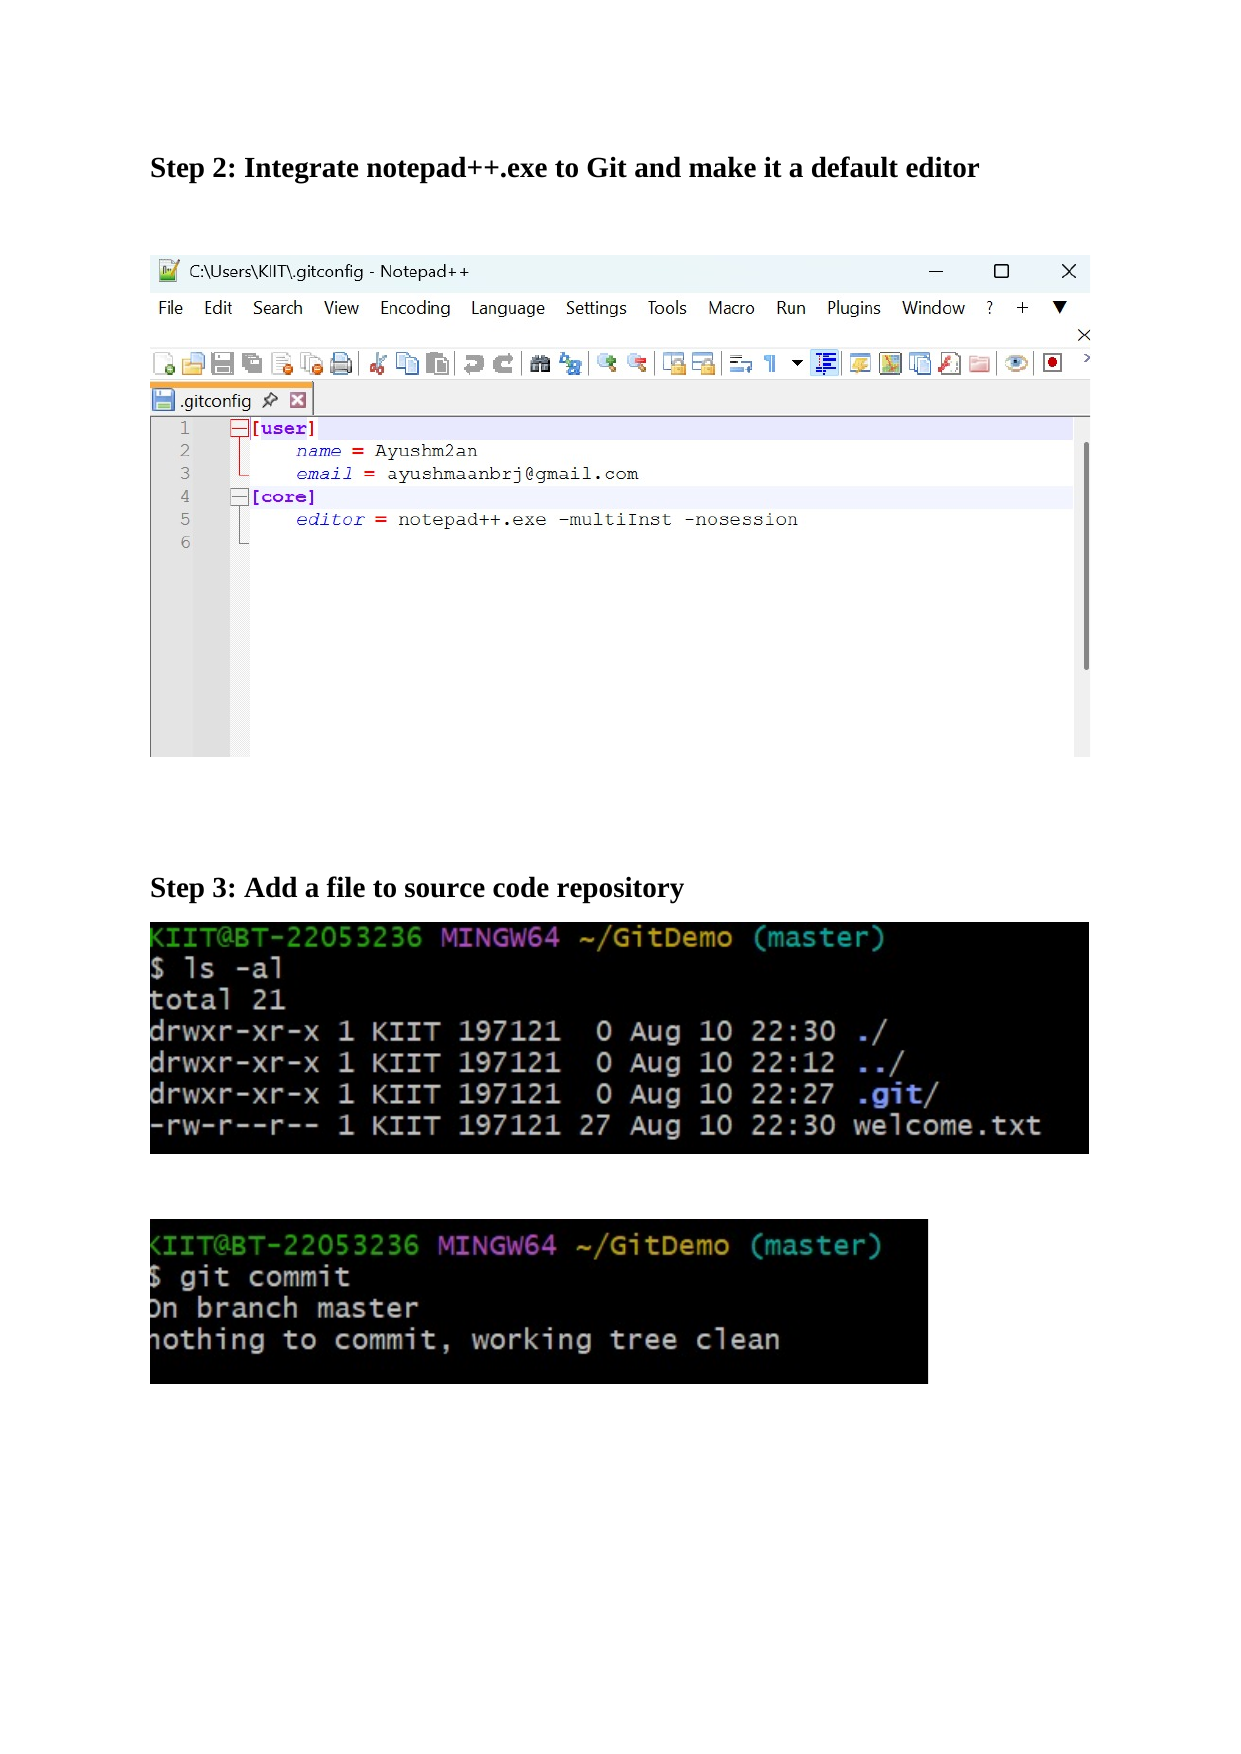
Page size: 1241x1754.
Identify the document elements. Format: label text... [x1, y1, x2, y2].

picture [150, 255, 1091, 757]
text Step 3: Add a file to source code repository [150, 870, 1090, 903]
text Step 2: Integrate notepad++.exe to Git and make it a default editor [150, 150, 1090, 183]
picture [150, 922, 1089, 1154]
picture [150, 1219, 929, 1384]
